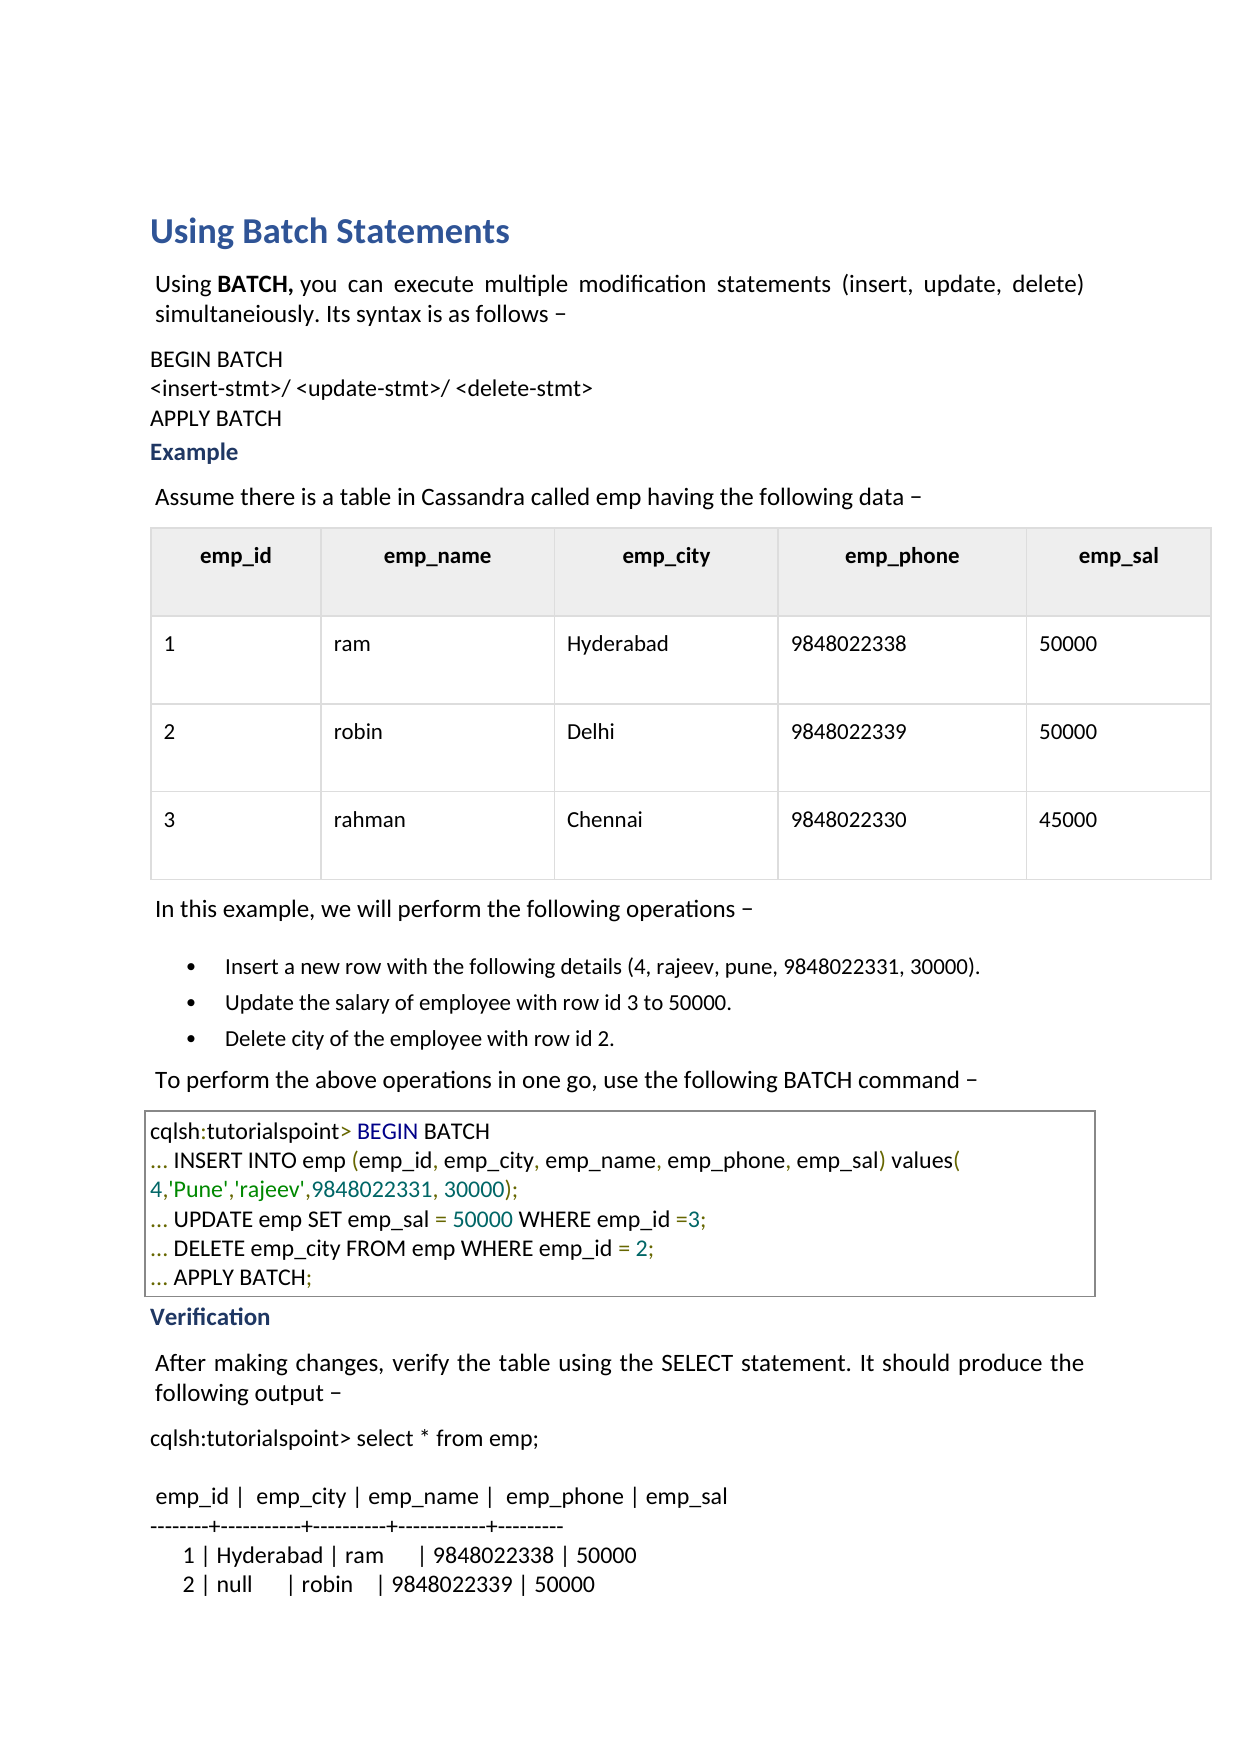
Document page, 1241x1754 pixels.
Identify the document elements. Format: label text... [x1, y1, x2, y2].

table_cell Delhi [555, 705, 777, 791]
text --------+-----------+----------+------------+--------- [150, 1511, 1090, 1540]
text cqlsh:tutorialspoint> BEGIN BATCH [146, 1112, 1094, 1145]
text ... UPDATE emp SET emp_sal = 50000 WHERE emp_id =3; [150, 1204, 1090, 1233]
table_cell Hyderabad [555, 617, 777, 703]
table_header emp_id [152, 529, 320, 615]
table_cell 50000 [1027, 617, 1210, 703]
text Using BATCH, you can execute multiple modification statements (insert, update, delete) simultaneiously. Its syntax is as follows − [155, 268, 1085, 329]
list Delete city of the employee with row id 2. [187, 1024, 1090, 1052]
table_cell 9848022338 [779, 617, 1026, 703]
table_cell ram [322, 617, 554, 703]
table_cell 2 [152, 705, 320, 791]
table_cell Chennai [555, 792, 777, 879]
table_cell rahman [322, 792, 554, 879]
table_header emp_phone [779, 529, 1026, 615]
text In this example, we will perform the following operations − [155, 893, 1085, 923]
table_header emp_city [555, 529, 777, 615]
text ... DELETE emp_city FROM emp WHERE emp_id = 2; [150, 1233, 1090, 1257]
text <insert-stmt>/ <update-stmt>/ <delete-stmt> [150, 373, 1090, 403]
table_cell robin [322, 705, 554, 791]
text ... APPLY BATCH; [146, 1257, 1094, 1296]
table_cell 9848022339 [779, 705, 1026, 791]
table_header emp_name [322, 529, 554, 615]
text BEGIN BATCH [150, 344, 1090, 373]
text Assume there is a table in Cassandra called emp having the following data − [155, 482, 1085, 512]
list Update the salary of employee with row id 3 to 50000. [187, 988, 1090, 1016]
table_cell 45000 [1027, 792, 1210, 879]
text After making changes, verify the table using the SELECT statement. It should produce the following output − [155, 1347, 1085, 1408]
table_cell 9848022330 [779, 792, 1026, 879]
text cqlsh:tutorialspoint> select * from emp; [150, 1423, 1090, 1452]
text APPLY BATCH [150, 403, 1090, 432]
text 1 | Hyderabad | ram | 9848022338 | 50000 [150, 1540, 1090, 1569]
text ... INSERT INTO emp (emp_id, emp_city, emp_name, emp_phone, emp_sal) values( 4,'Pune','rajeev',9848022331, 30000); [150, 1145, 1090, 1204]
subtitle Using Batch Statements [150, 208, 1090, 252]
table_cell 3 [152, 792, 320, 879]
subtitle Verification [150, 1301, 1090, 1332]
text 2 | null | robin | 9848022339 | 50000 [150, 1569, 1090, 1598]
table_cell 1 [152, 617, 320, 703]
table_header emp_sal [1027, 529, 1210, 615]
text To perform the above operations in one go, use the following BATCH command − [155, 1065, 1085, 1095]
text emp_id | emp_city | emp_name | emp_phone | emp_sal [150, 1481, 1090, 1511]
table_cell 50000 [1027, 705, 1210, 791]
subtitle Example [150, 436, 1090, 467]
list Insert a new row with the following details (4, rajeev, pune, 9848022331, 30000). [187, 952, 1090, 981]
